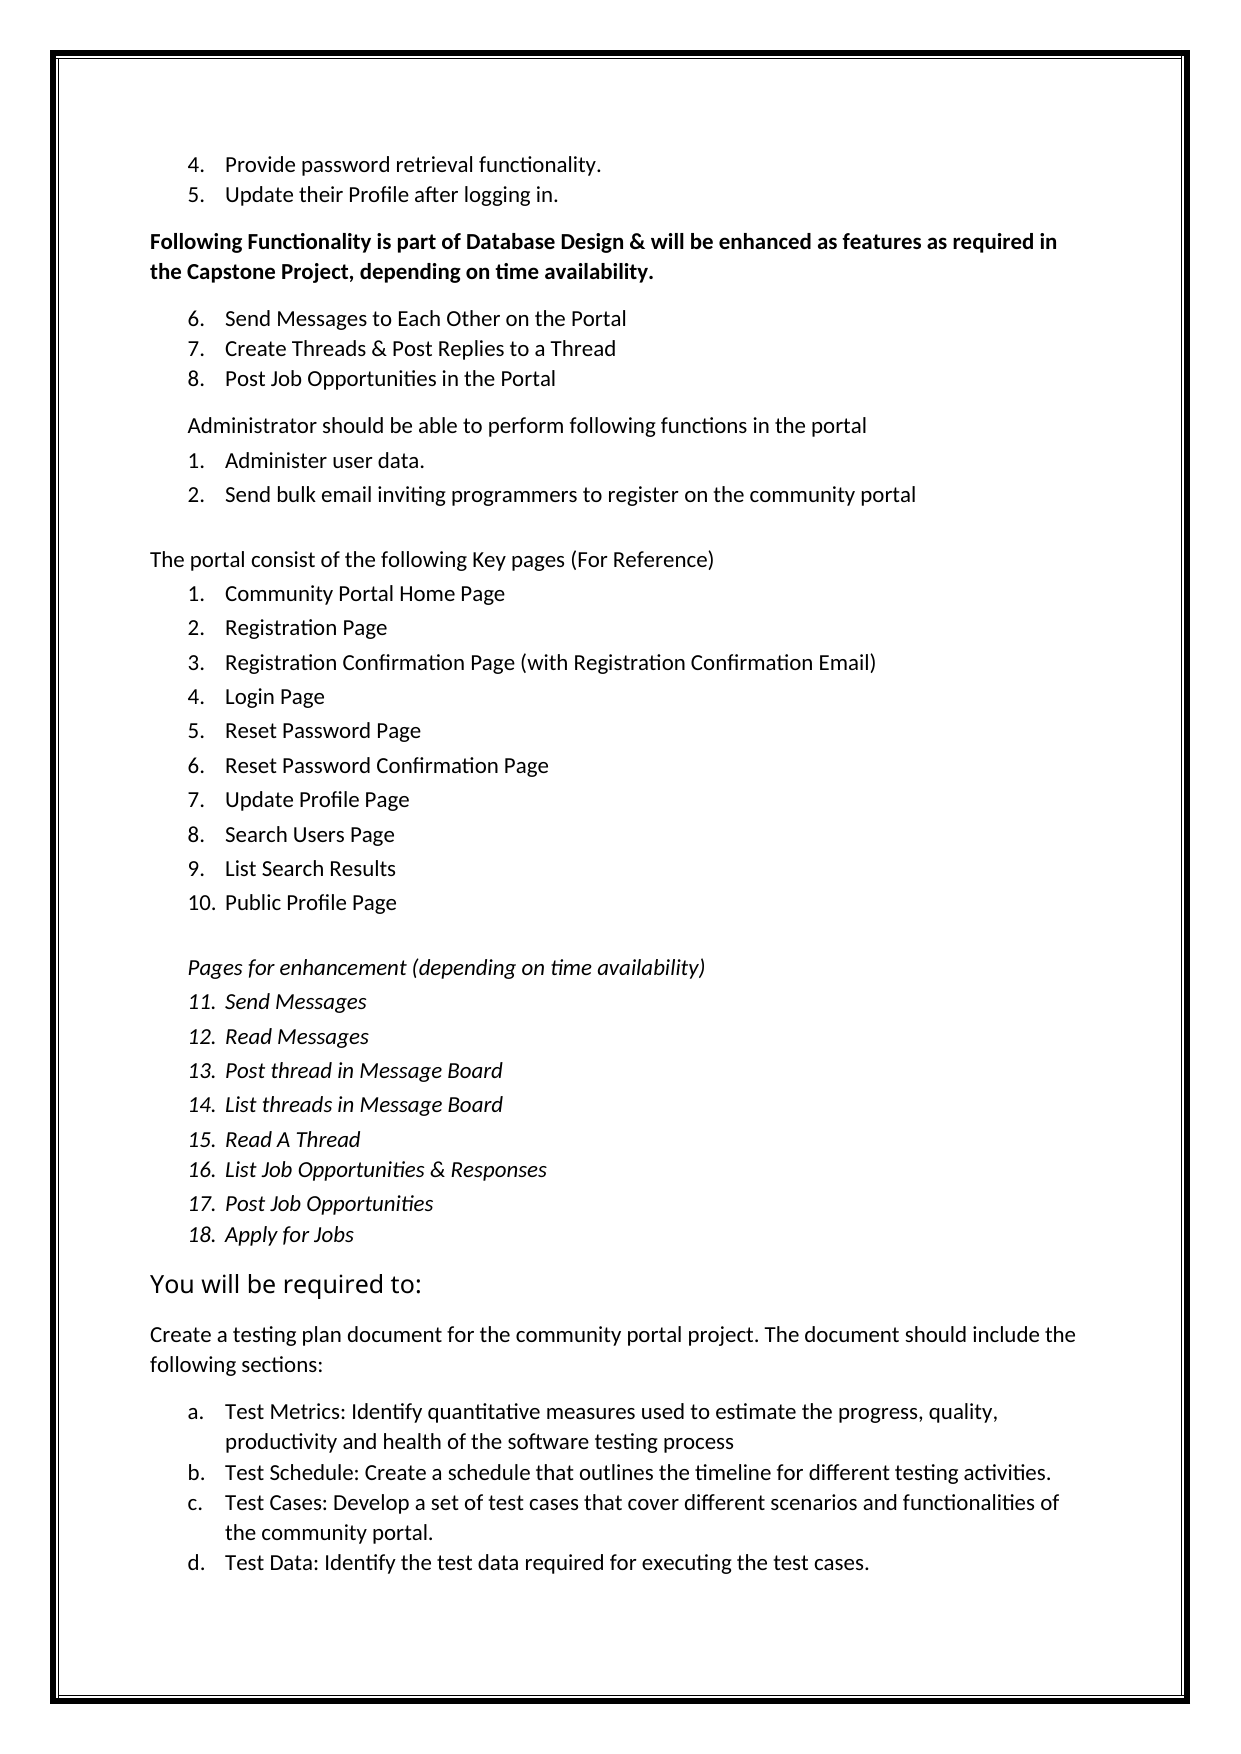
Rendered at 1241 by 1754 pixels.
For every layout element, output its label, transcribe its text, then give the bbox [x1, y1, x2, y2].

list Test Data: Identify the test data required for executing the test cases. [187, 1548, 1090, 1576]
list Send Messages to Each Other on the Portal [187, 304, 1090, 332]
subtitle List Search Results [187, 854, 1090, 882]
list Create Threads & Post Replies to a Thread [187, 334, 1090, 362]
subtitle Search Users Page [187, 820, 1090, 848]
subtitle Registration Confirmation Page (with Registration Confirmation Email) [187, 648, 1090, 676]
subtitle Reset Password Page [187, 717, 1090, 745]
subtitle Public Profile Page [187, 888, 1090, 917]
subtitle Pages for enhancement (depending on time availability) [150, 953, 1090, 981]
subtitle List Job Opportunities & Responses [187, 1155, 1090, 1183]
list Update their Profile after logging in. [187, 180, 1090, 208]
text Create a testing plan document for the community portal project. The document should include the following sections: [150, 1320, 1090, 1378]
subtitle Post thread in Message Board [187, 1056, 1090, 1084]
text Following Functionality is part of Database Design & will be enhanced as features as required in the Capstone Project, depending on time availability. [150, 227, 1090, 285]
subtitle Post Job Opportunities [187, 1189, 1090, 1218]
subtitle List threads in Message Board [187, 1091, 1090, 1119]
list Test Metrics: Identify quantitative measures used to estimate the progress, quality, productivity and health of the software testing process [187, 1397, 1090, 1455]
subtitle Update Profile Page [187, 785, 1090, 813]
list Post Job Opportunities in the Portal [187, 364, 1090, 393]
subtitle The portal consist of the following Key pages (For Reference) [150, 545, 1090, 573]
subtitle Reset Password Confirmation Page [187, 751, 1090, 779]
subtitle Community Portal Home Page [187, 579, 1090, 607]
subtitle Login Page [187, 682, 1090, 710]
subtitle Registration Page [187, 613, 1090, 642]
list Provide password retrieval functionality. [187, 150, 1090, 178]
subtitle Administer user data. [187, 446, 1090, 474]
list Apply for Jobs [187, 1220, 1090, 1248]
list Test Cases: Develop a set of test cases that cover different scenarios and functionalities of the community portal. [187, 1488, 1090, 1546]
text You will be required to: [150, 1267, 1090, 1301]
list Test Schedule: Create a schedule that outlines the timeline for different testing activities. [187, 1458, 1090, 1486]
subtitle Send bulk email inviting programmers to register on the community portal [187, 480, 1090, 508]
subtitle Send Messages [187, 987, 1090, 1016]
subtitle Administrator should be able to perform following functions in the portal [150, 411, 1090, 439]
subtitle Read Messages [187, 1022, 1090, 1050]
subtitle Read A Thread [187, 1125, 1090, 1153]
